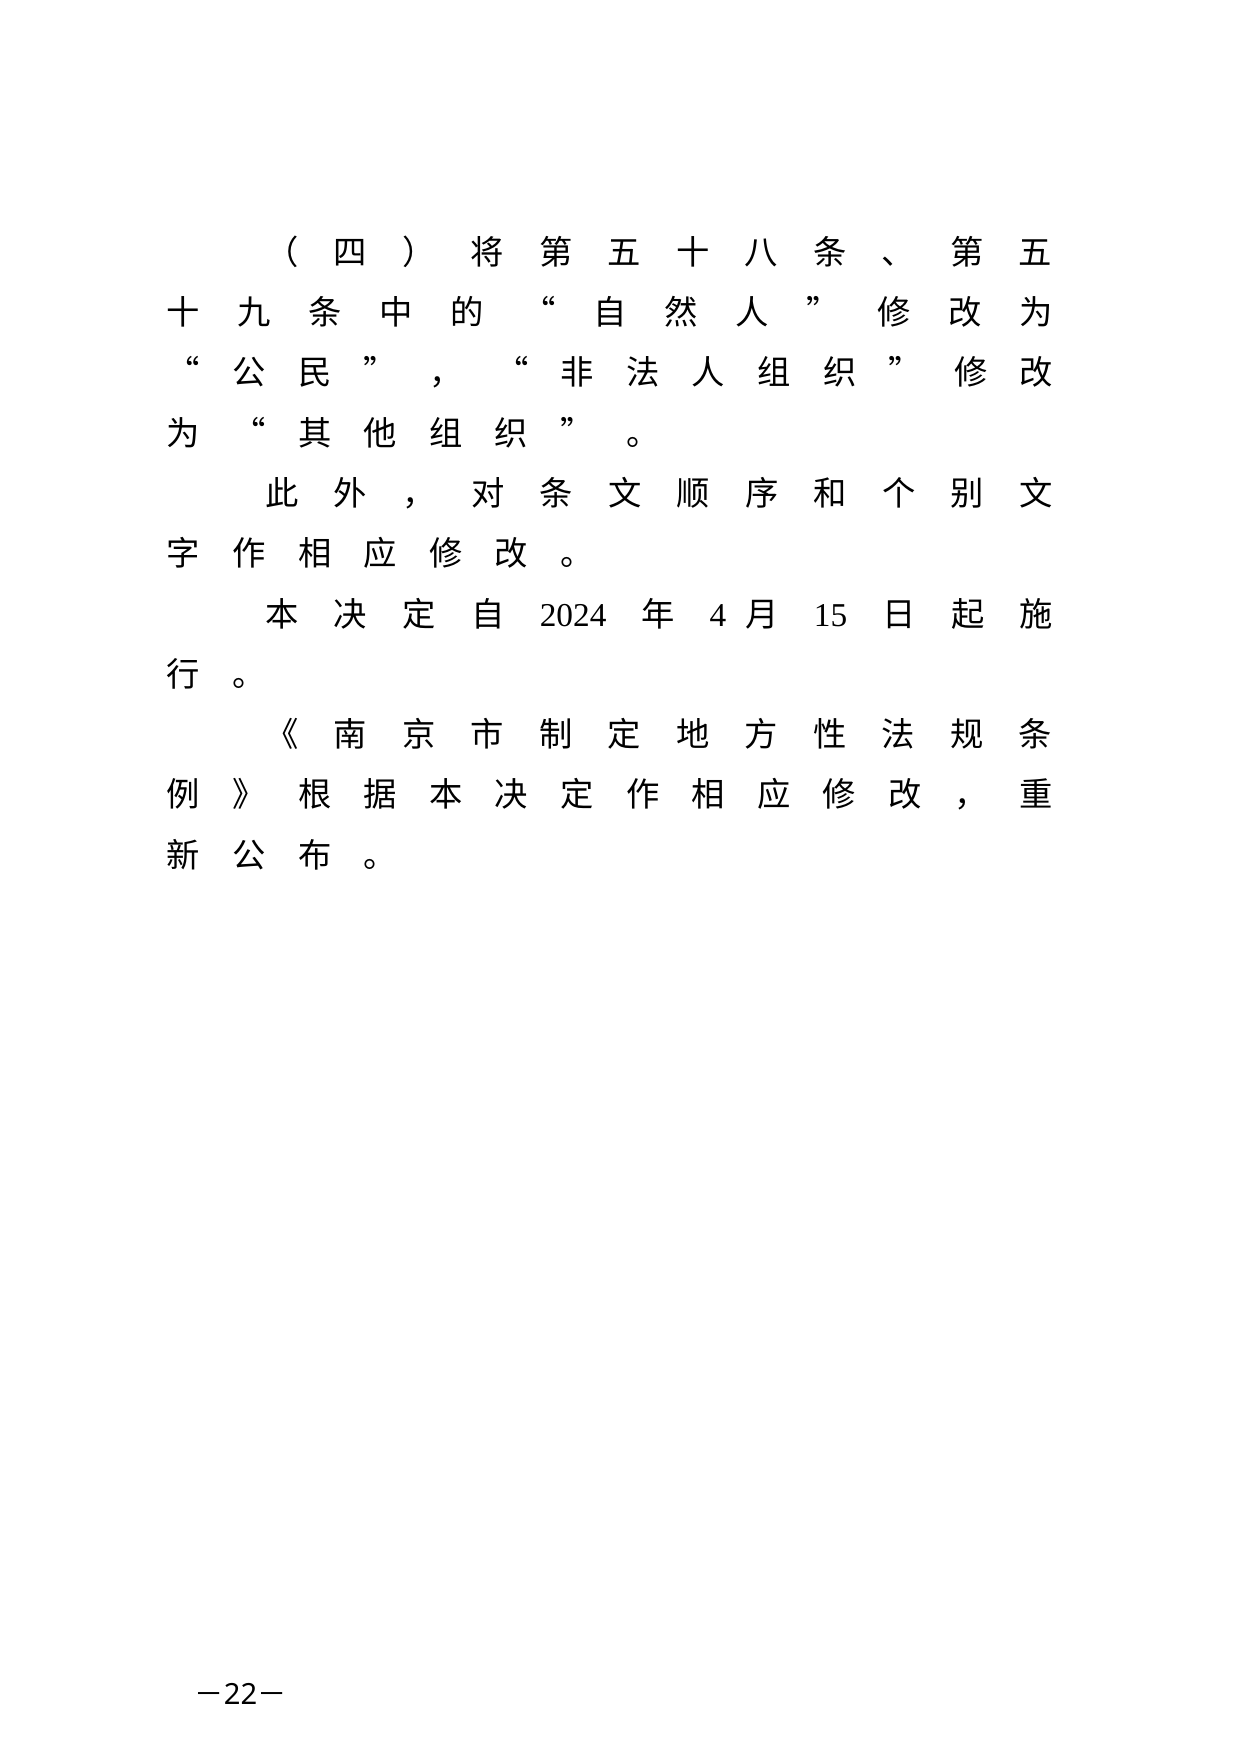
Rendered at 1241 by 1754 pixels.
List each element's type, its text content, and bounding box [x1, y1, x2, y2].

text 此外，对条文顺序和个别文字作相应修改。 [167, 461, 1085, 581]
text 《南京市制定地方性法规条例》根据本决定作相应修改，重新公布。 [167, 702, 1085, 883]
text （四）将第五十八条、第五十九条中的“自然人”修改为“公民”，“非法人组织”修改为“其他组织”。 [167, 219, 1085, 461]
text 本决定自2024年4月15日起施行。 [167, 581, 1085, 702]
